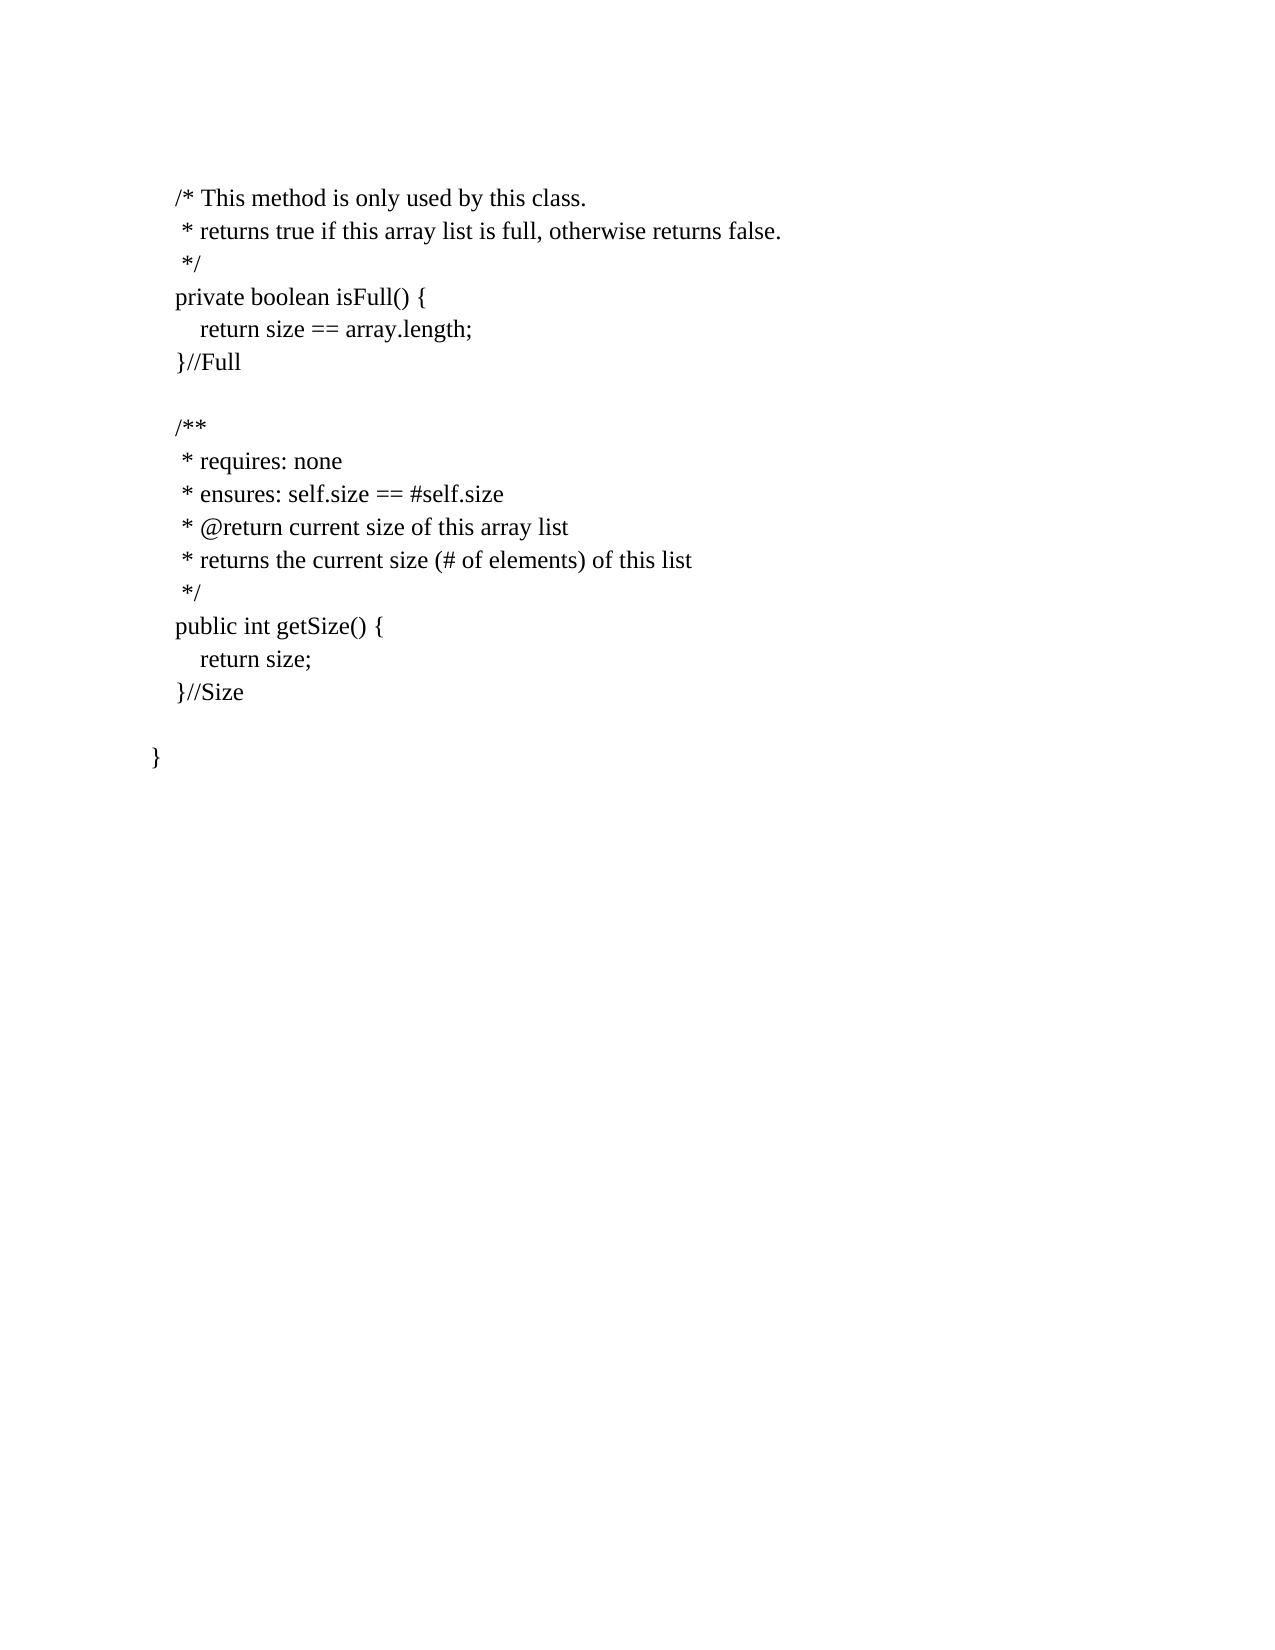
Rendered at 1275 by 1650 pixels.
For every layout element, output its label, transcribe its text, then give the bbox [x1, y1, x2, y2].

text * requires: none [150, 446, 1125, 475]
text * ensures: self.size == #self.size [150, 479, 1125, 508]
text return size == array.length; [150, 314, 1125, 343]
text private boolean isFull() { [150, 282, 1125, 310]
text }//Size [150, 677, 1125, 705]
text public int getSize() { [150, 611, 1125, 639]
text */ [150, 249, 1125, 277]
text /** [150, 413, 1125, 442]
text }//Full [150, 347, 1125, 376]
text * returns true if this array list is full, otherwise returns false. [150, 216, 1125, 244]
text * returns the current size (# of elements) of this list [150, 545, 1125, 574]
text * @return current size of this array list [150, 512, 1125, 541]
text } [150, 742, 1125, 771]
text */ [150, 578, 1125, 607]
text /* This method is only used by this class. [150, 183, 1125, 212]
text return size; [150, 644, 1125, 672]
